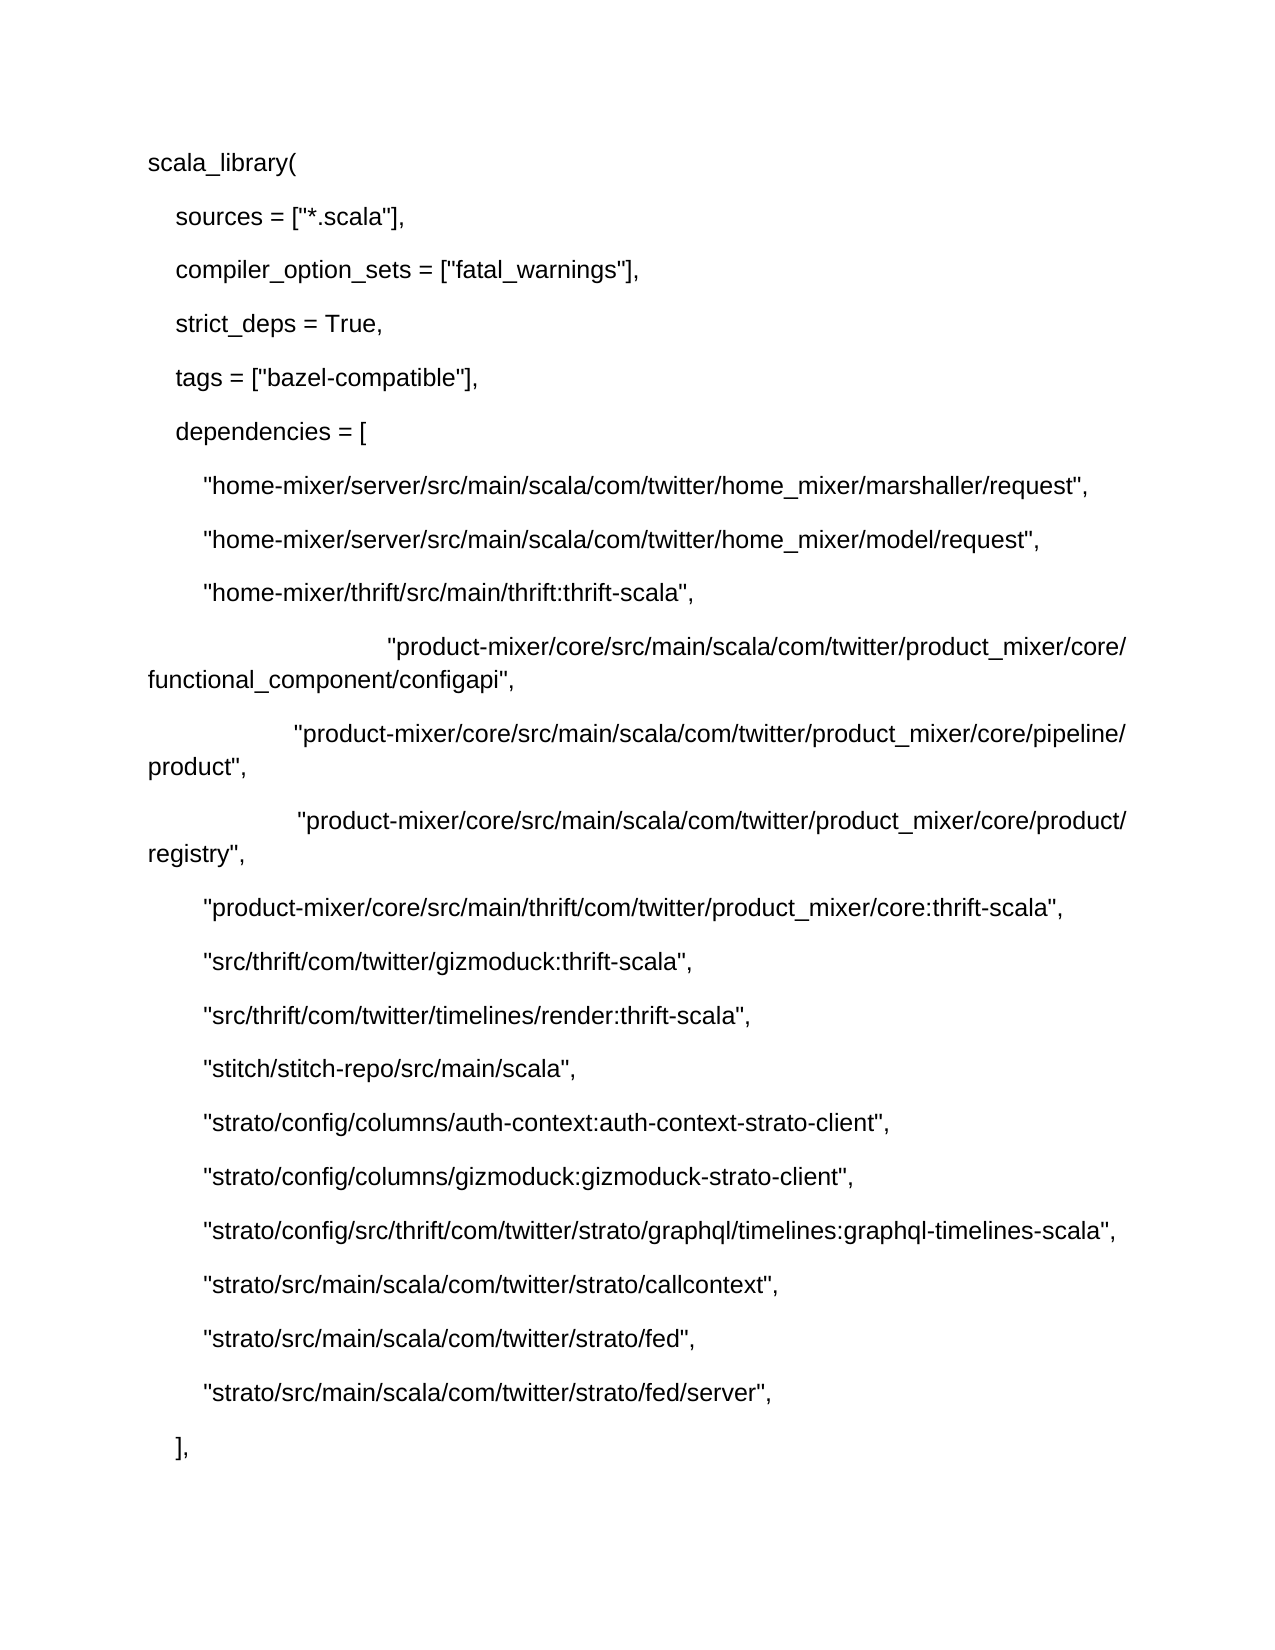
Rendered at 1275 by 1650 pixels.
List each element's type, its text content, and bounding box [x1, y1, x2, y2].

text ], [148, 1431, 1127, 1460]
text compiler_option_sets = ["fatal_warnings"], [148, 255, 1127, 284]
text "strato/src/main/scala/com/twitter/strato/fed", [148, 1324, 1127, 1352]
text "stitch/stitch-repo/src/main/scala", [148, 1054, 1127, 1083]
text "strato/src/main/scala/com/twitter/strato/fed/server", [148, 1378, 1127, 1406]
text "strato/config/columns/auth-context:auth-context-strato-client", [148, 1108, 1127, 1137]
text "strato/config/src/thrift/com/twitter/strato/graphql/timelines:graphql-timelines-scala", [148, 1216, 1127, 1245]
text "home-mixer/server/src/main/scala/com/twitter/home_mixer/marshaller/request", [148, 471, 1127, 499]
text dependencies = [ [148, 417, 1127, 446]
text tags = ["bazel-compatible"], [148, 363, 1127, 392]
text "home-mixer/thrift/src/main/thrift:thrift-scala", [148, 578, 1127, 607]
text "product-mixer/core/src/main/scala/com/twitter/product_mixer/core/pipeline/product", [148, 719, 1127, 781]
text sources = ["*.scala"], [148, 201, 1127, 230]
text "home-mixer/server/src/main/scala/com/twitter/home_mixer/model/request", [148, 524, 1127, 553]
text "product-mixer/core/src/main/scala/com/twitter/product_mixer/core/functional_component/configapi", [148, 632, 1127, 694]
text scala_library( [148, 148, 1127, 176]
text "product-mixer/core/src/main/scala/com/twitter/product_mixer/core/product/registry", [148, 806, 1127, 868]
text strict_deps = True, [148, 309, 1127, 338]
text "product-mixer/core/src/main/thrift/com/twitter/product_mixer/core:thrift-scala", [148, 893, 1127, 922]
text "strato/config/columns/gizmoduck:gizmoduck-strato-client", [148, 1162, 1127, 1191]
text "src/thrift/com/twitter/gizmoduck:thrift-scala", [148, 947, 1127, 976]
text "src/thrift/com/twitter/timelines/render:thrift-scala", [148, 1001, 1127, 1029]
text "strato/src/main/scala/com/twitter/strato/callcontext", [148, 1270, 1127, 1299]
